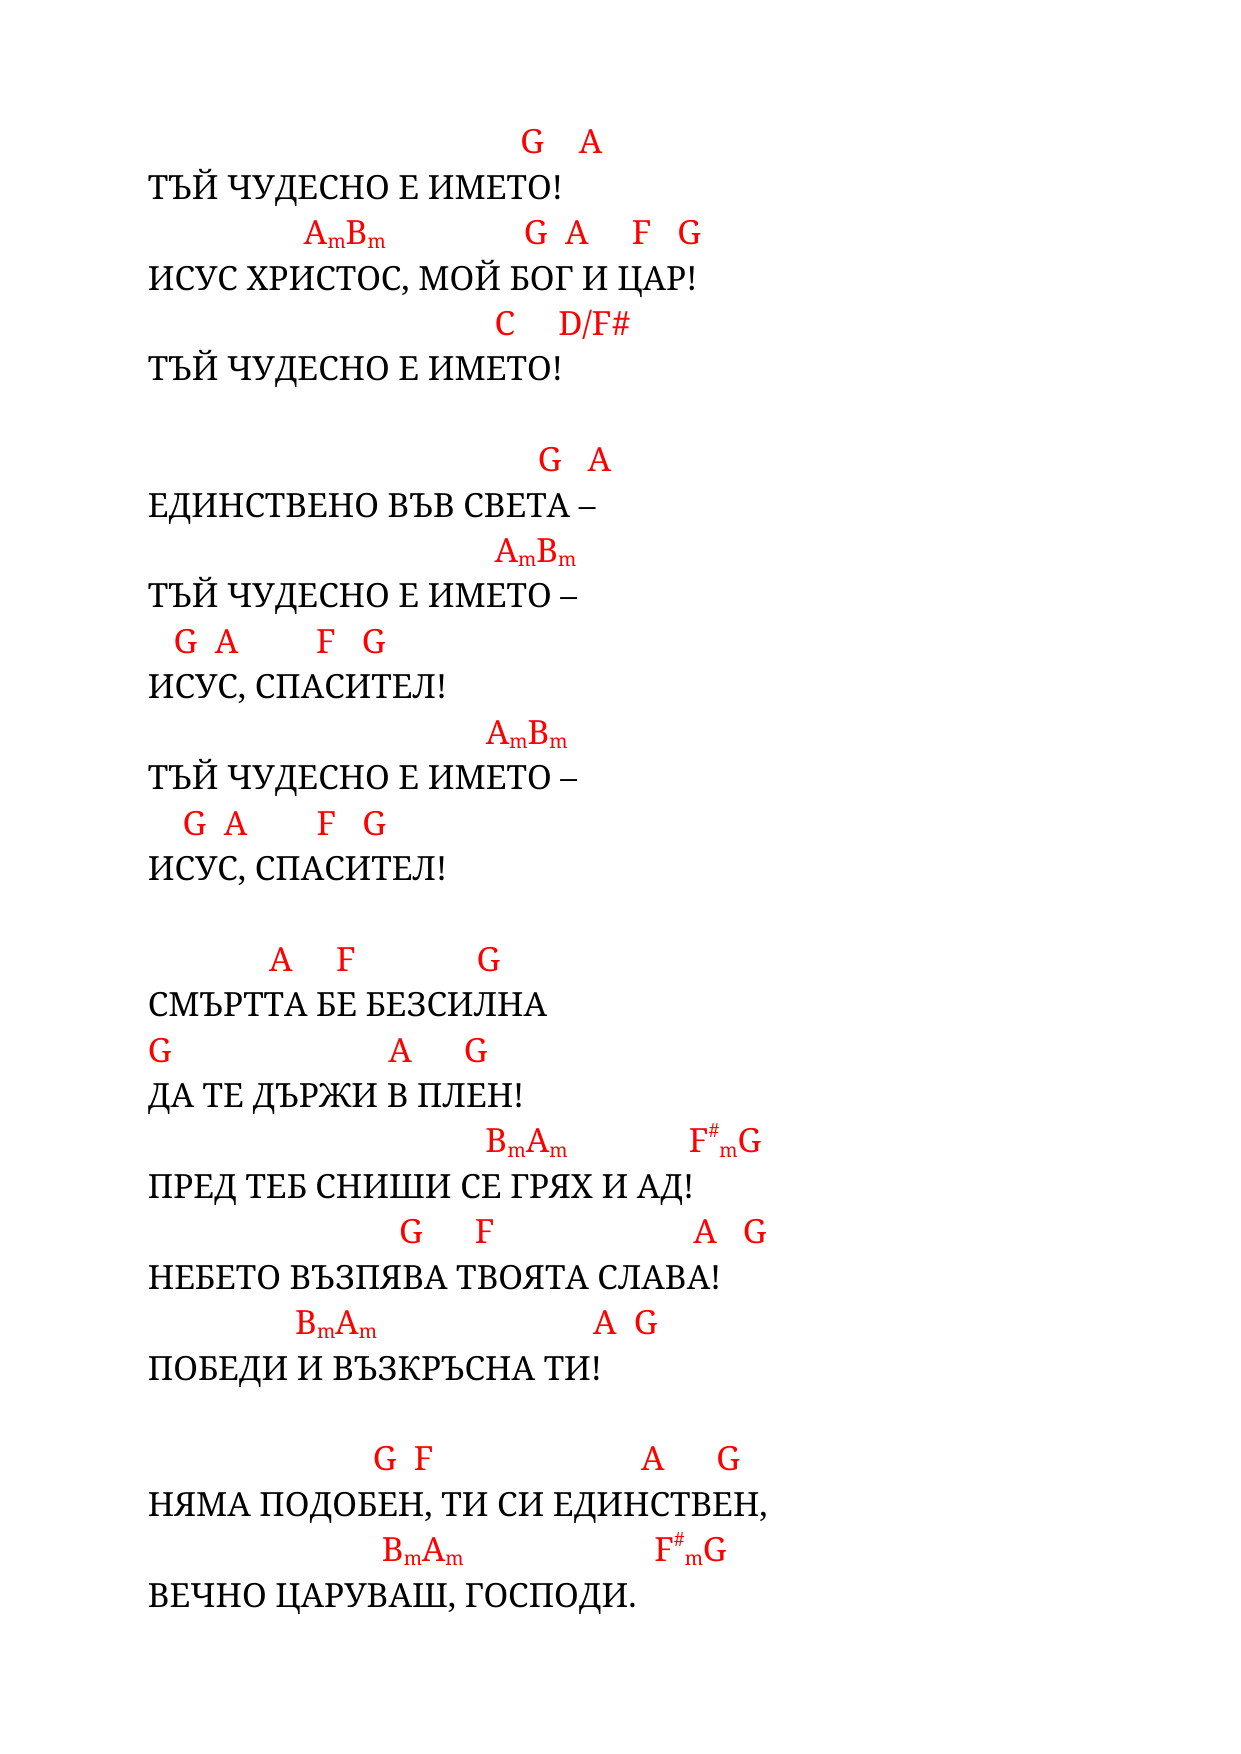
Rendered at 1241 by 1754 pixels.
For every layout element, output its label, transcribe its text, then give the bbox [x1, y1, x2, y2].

text BmAm F#mG [148, 1526, 1122, 1571]
text A F G [148, 936, 1122, 981]
text ИСУС, СПАСИТЕЛ! [148, 845, 1122, 890]
text AmBm [148, 527, 1122, 572]
text G F A G [148, 1208, 1122, 1253]
text ТЪЙ ЧУДЕСНО Е ИМЕТО – [148, 572, 1122, 618]
text СМЪРТТА БЕ БЕЗСИЛНА [148, 981, 1122, 1026]
text ЕДИНСТВЕНО ВЪВ СВЕТА – [148, 481, 1122, 527]
text ИСУС, СПАСИТЕЛ! [148, 663, 1122, 708]
text НЯМА ПОДОБЕН, ТИ СИ ЕДИНСТВЕН, [148, 1481, 1122, 1526]
text ТЪЙ ЧУДЕСНО Е ИМЕТО! [148, 163, 1122, 209]
text G A F G [148, 799, 1122, 845]
text ПОБЕДИ И ВЪЗКРЪСНА ТИ! [148, 1344, 1122, 1390]
text G A G [148, 1026, 1122, 1072]
text AmBm [148, 708, 1122, 754]
text G A [148, 118, 1122, 163]
text ИСУС ХРИСТОС, МОЙ БОГ И ЦАР! [148, 254, 1122, 300]
text ТЪЙ ЧУДЕСНО Е ИМЕТО – [148, 754, 1122, 799]
text G A F G [148, 618, 1122, 663]
text BmAm F#mG [148, 1117, 1122, 1163]
text AmBm G A F G [148, 209, 1122, 254]
text НЕБЕТО ВЪЗПЯВА ТВОЯТА СЛАВА! [148, 1253, 1122, 1299]
text G A [148, 436, 1122, 481]
text ТЪЙ ЧУДЕСНО Е ИМЕТО! [148, 345, 1122, 391]
text BmAm A G [148, 1299, 1122, 1344]
text C D/F# [148, 300, 1122, 345]
text G F A G [148, 1435, 1122, 1481]
text ВЕЧНО ЦАРУВАШ, ГОСПОДИ. [148, 1571, 1122, 1617]
text ПРЕД ТЕБ СНИШИ СЕ ГРЯХ И АД! [148, 1163, 1122, 1208]
text ДА ТЕ ДЪРЖИ В ПЛЕН! [148, 1072, 1122, 1117]
